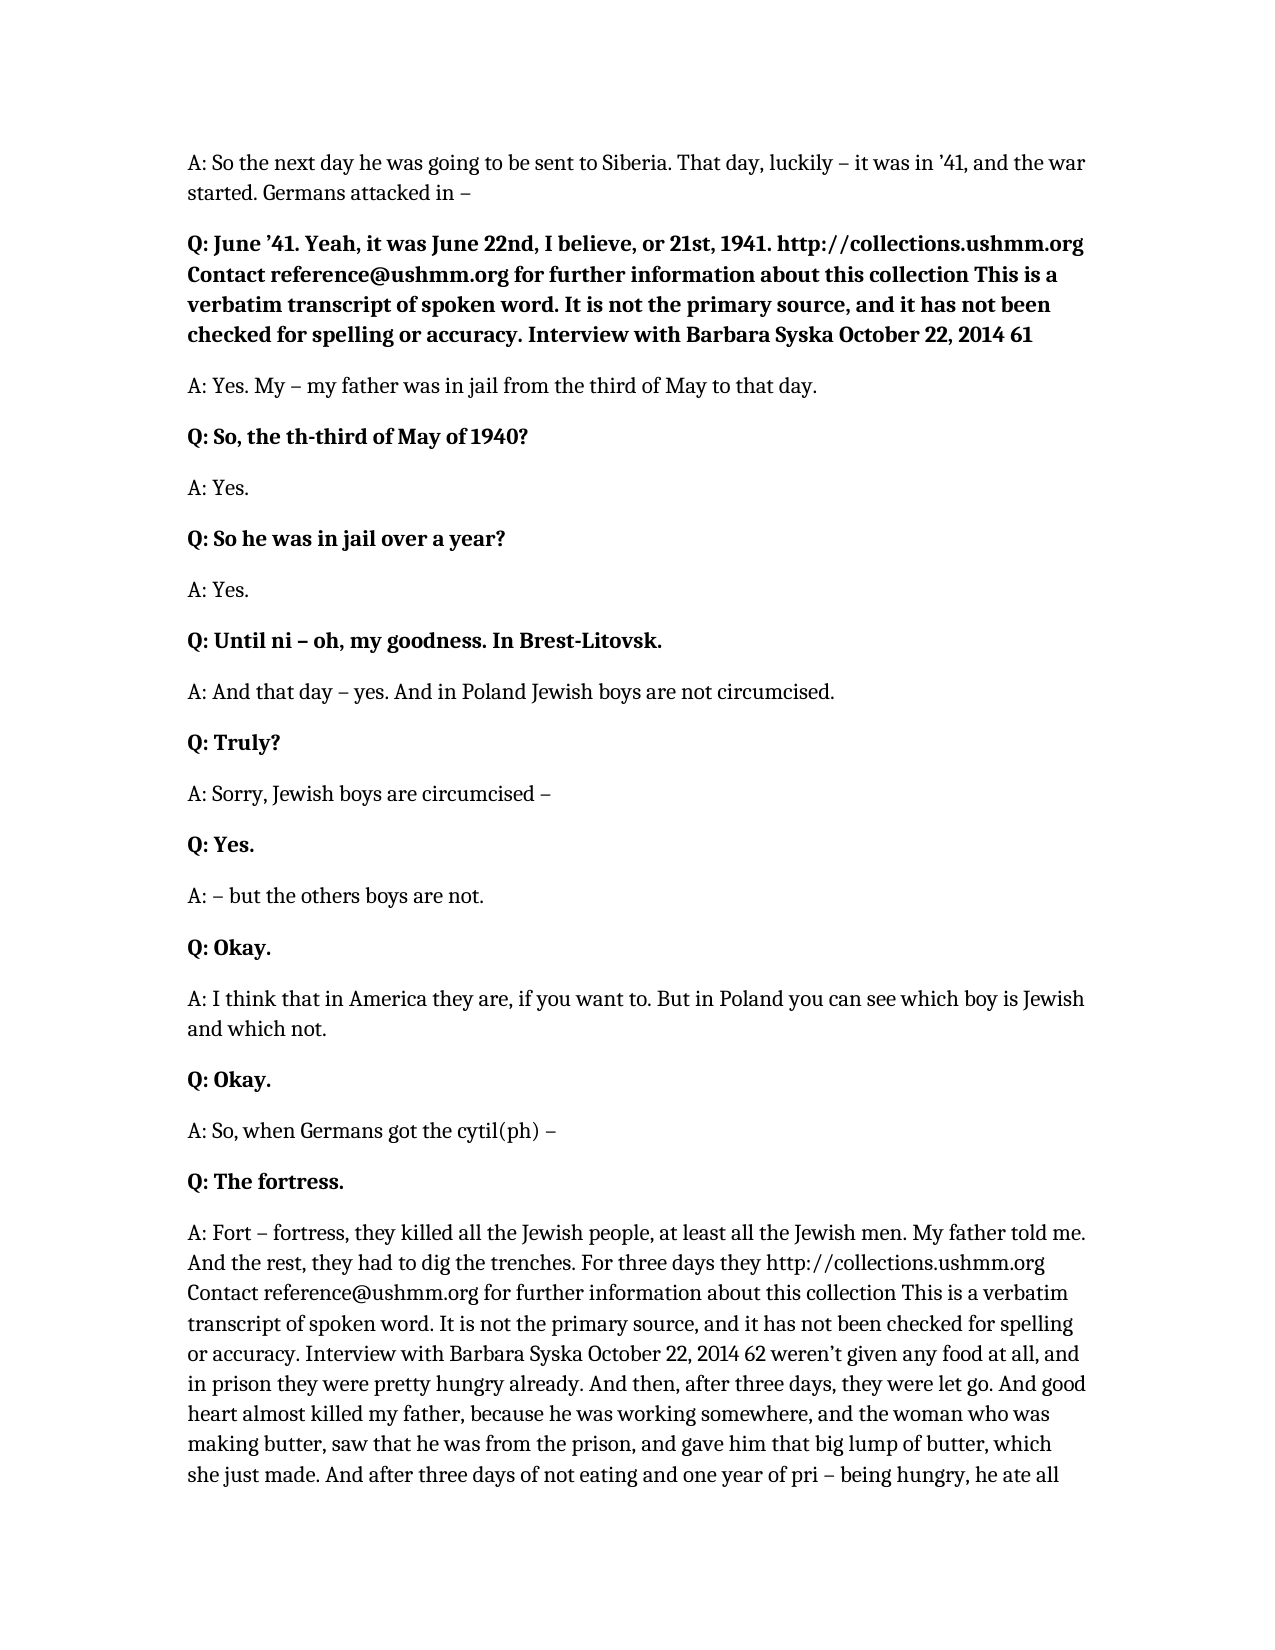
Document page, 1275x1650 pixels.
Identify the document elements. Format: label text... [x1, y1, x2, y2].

text Q: Truly? [187, 730, 1087, 757]
text A: Yes. [187, 577, 1087, 603]
text A: So, when Germans got the cytil(ph) – [187, 1118, 1087, 1144]
text A: I think that in America they are, if you want to. But in Poland you can see which boy is Jewish and which not. [187, 985, 1087, 1042]
text Q: So he was in jail over a year? [187, 526, 1087, 552]
text Q: Okay. [187, 934, 1087, 961]
text Q: Yes. [187, 832, 1087, 859]
text A: So the next day he was going to be sent to Siberia. That day, luckily – it was in ’41, and the war started. Germans attacked in – [187, 150, 1087, 207]
text A: Yes. My – my father was in jail from the third of May to that day. [187, 373, 1087, 399]
text A: Yes. [187, 475, 1087, 501]
text Q: So, the th-third of May of 1940? [187, 424, 1087, 450]
text A: Sorry, Jewish boys are circumcised – [187, 781, 1087, 808]
text Q: Until ni – oh, my goodness. In Brest-Litovsk. [187, 628, 1087, 654]
text A: – but the others boys are not. [187, 883, 1087, 910]
text Q: The fortress. [187, 1169, 1087, 1195]
text Q: Okay. [187, 1067, 1087, 1093]
text Q: June ’41. Yeah, it was June 22nd, I believe, or 21st, 1941. http://collections.ushmm.org Contact reference@ushmm.org for further information about this collection This is a verbatim transcript of spoken word. It is not the primary source, and it has not been checked for spelling or accuracy. Interview with Barbara Syska October 22, 2014 61 [187, 231, 1087, 348]
text A: And that day – yes. And in Poland Jewish boys are not circumcised. [187, 679, 1087, 706]
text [187, 1220, 1087, 1488]
